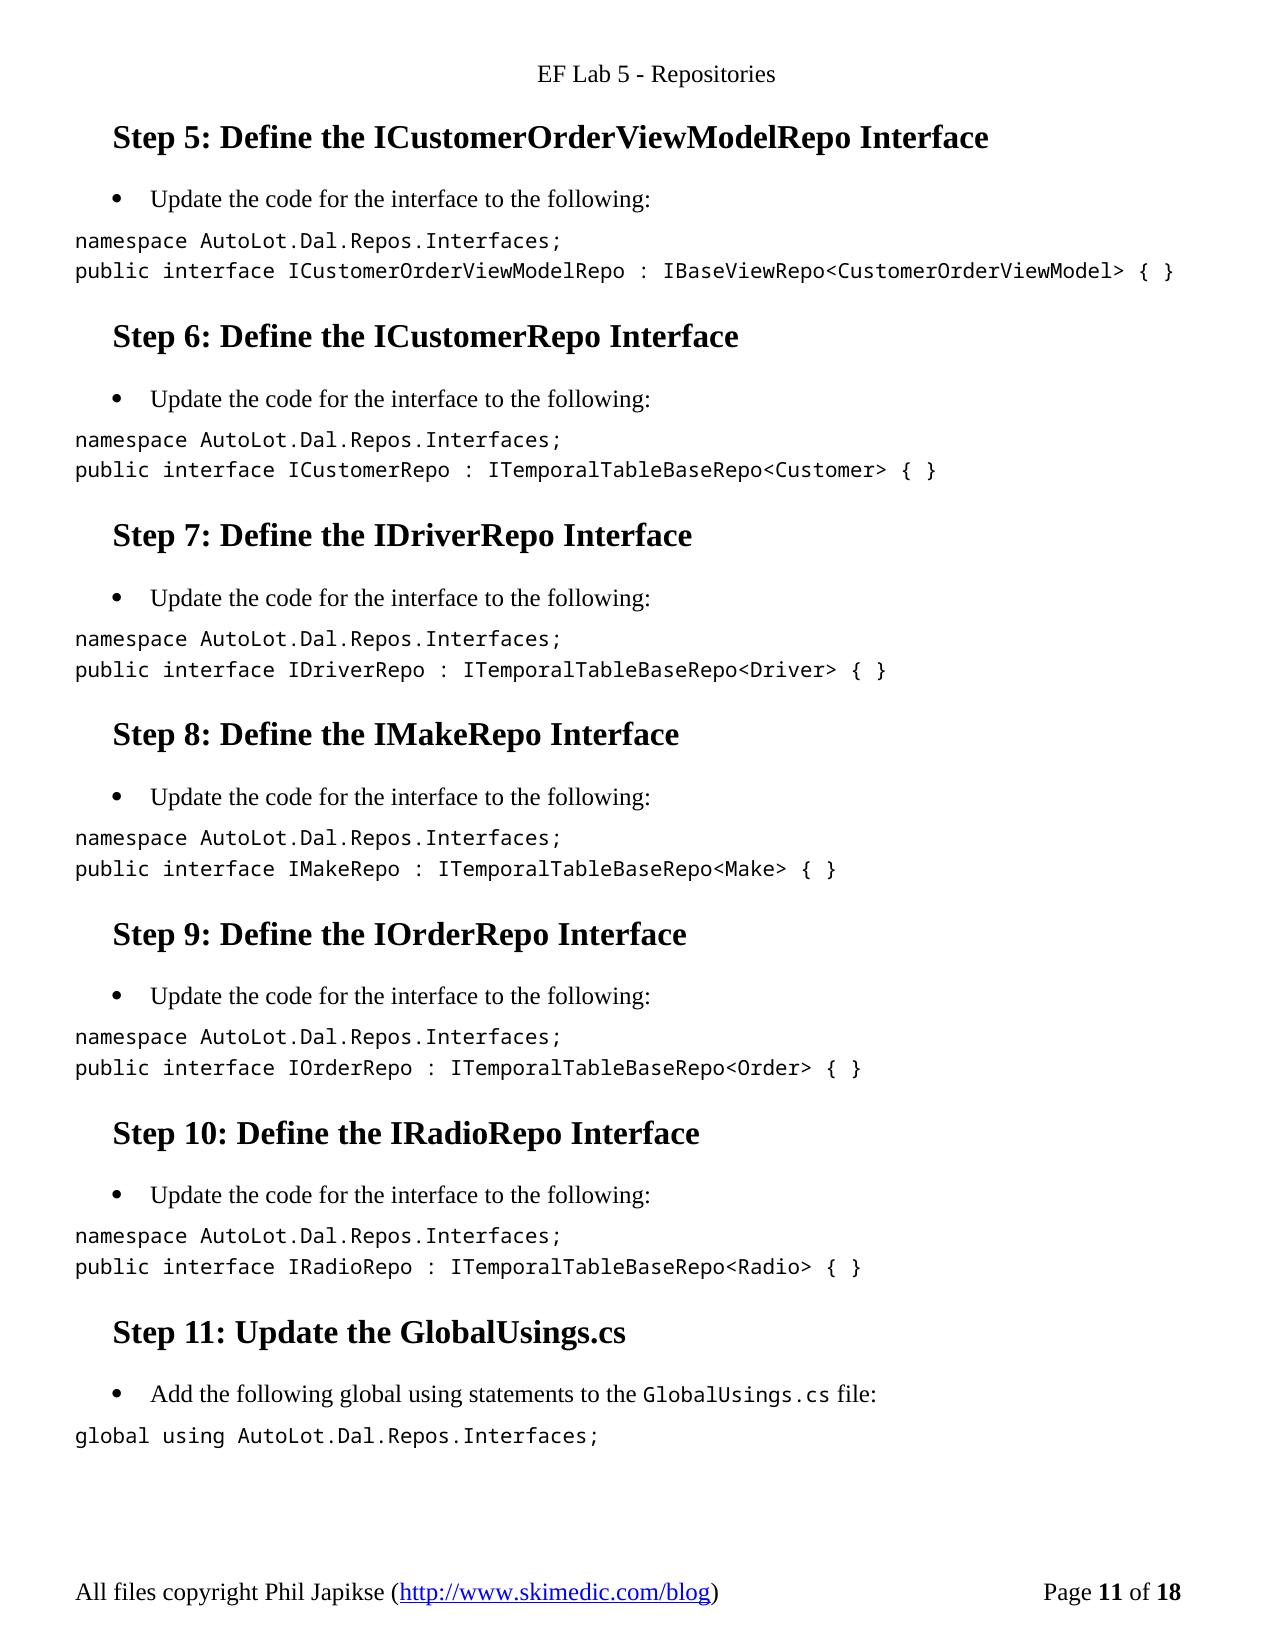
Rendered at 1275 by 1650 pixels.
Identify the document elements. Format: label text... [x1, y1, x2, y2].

list Update the code for the interface to the following: [112, 1180, 1200, 1209]
text namespace AutoLot.Dal.Repos.Interfaces; [75, 226, 1200, 254]
text public interface IRadioRepo : ITemporalTableBaseRepo<Radio> { } [75, 1252, 1200, 1281]
text namespace AutoLot.Dal.Repos.Interfaces; [75, 624, 1200, 653]
text namespace AutoLot.Dal.Repos.Interfaces; [75, 1222, 1200, 1250]
text namespace AutoLot.Dal.Repos.Interfaces; [75, 823, 1200, 852]
subtitle Step 7: Define the IDriverRepo Interface [112, 515, 1200, 554]
text namespace AutoLot.Dal.Repos.Interfaces; [75, 425, 1200, 453]
text namespace AutoLot.Dal.Repos.Interfaces; [75, 1022, 1200, 1051]
subtitle Step 5: Define the ICustomerOrderViewModelRepo Interface [112, 117, 1200, 155]
subtitle Step 11: Update the GlobalUsings.cs [112, 1312, 1200, 1350]
text public interface IMakeRepo : ITemporalTableBaseRepo<Make> { } [75, 854, 1200, 882]
list Update the code for the interface to the following: [112, 583, 1200, 612]
text public interface IDriverRepo : ITemporalTableBaseRepo<Driver> { } [75, 655, 1200, 683]
subtitle Step 6: Define the ICustomerRepo Interface [112, 316, 1200, 354]
text global using AutoLot.Dal.Repos.Interfaces; [75, 1422, 1200, 1450]
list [112, 184, 1200, 213]
list Update the code for the interface to the following: [112, 384, 1200, 412]
subtitle Step 8: Define the IMakeRepo Interface [112, 714, 1200, 753]
subtitle Step 10: Define the IRadioRepo Interface [112, 1113, 1200, 1151]
list Update the code for the interface to the following: [112, 782, 1200, 811]
subtitle Step 9: Define the IOrderRepo Interface [112, 914, 1200, 952]
list Update the code for the interface to the following: [112, 981, 1200, 1010]
text public interface IOrderRepo : ITemporalTableBaseRepo<Order> { } [75, 1053, 1200, 1082]
text public interface ICustomerRepo : ITemporalTableBaseRepo<Customer> { } [75, 456, 1200, 484]
text public interface ICustomerOrderViewModelRepo : IBaseViewRepo<CustomerOrderViewModel> { } [75, 256, 1200, 285]
list Add the following global using statements to the GlobalUsings.cs file: [112, 1379, 1200, 1409]
